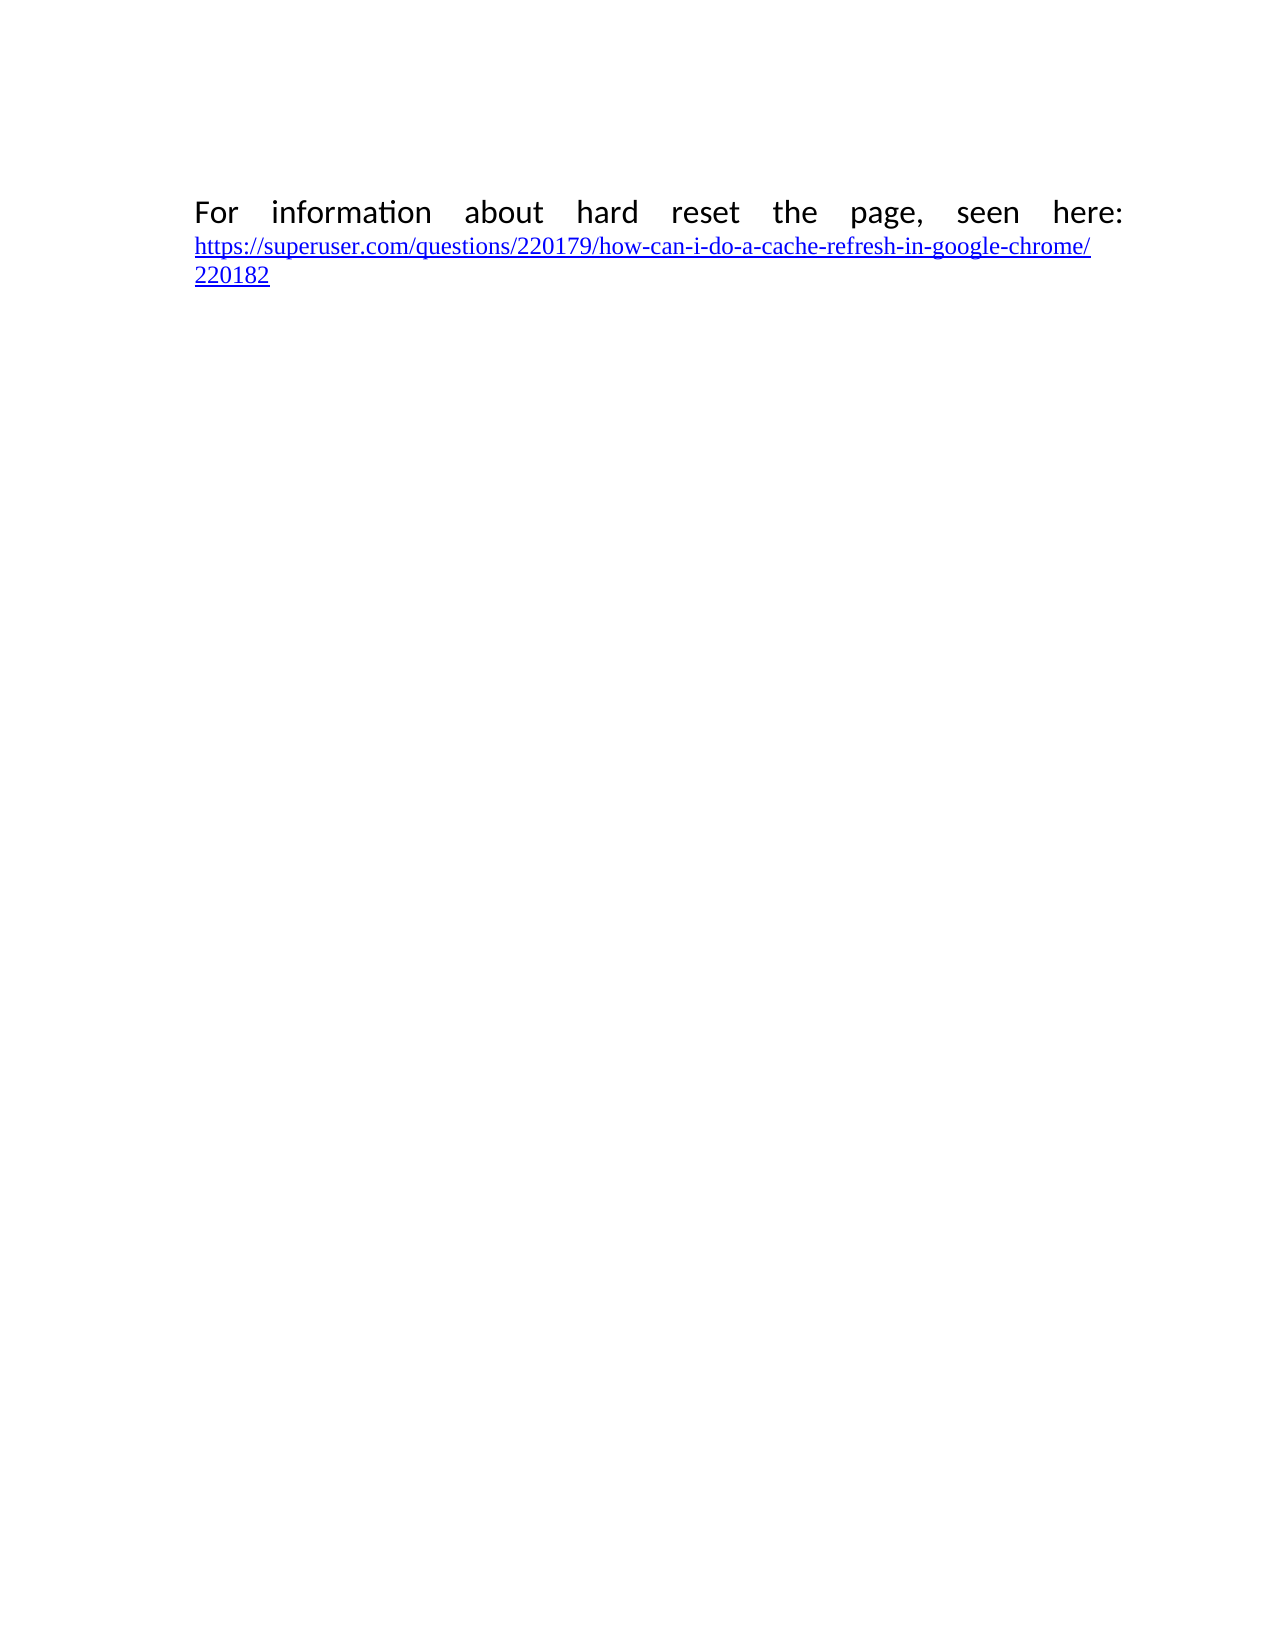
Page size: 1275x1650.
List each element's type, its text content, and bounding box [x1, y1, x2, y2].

text For information about hard reset the page, seen here: https://superuser.com/questions/220179/how-can-i-do-a-cache-refresh-in-google-chrome/220182 [194, 191, 1125, 289]
